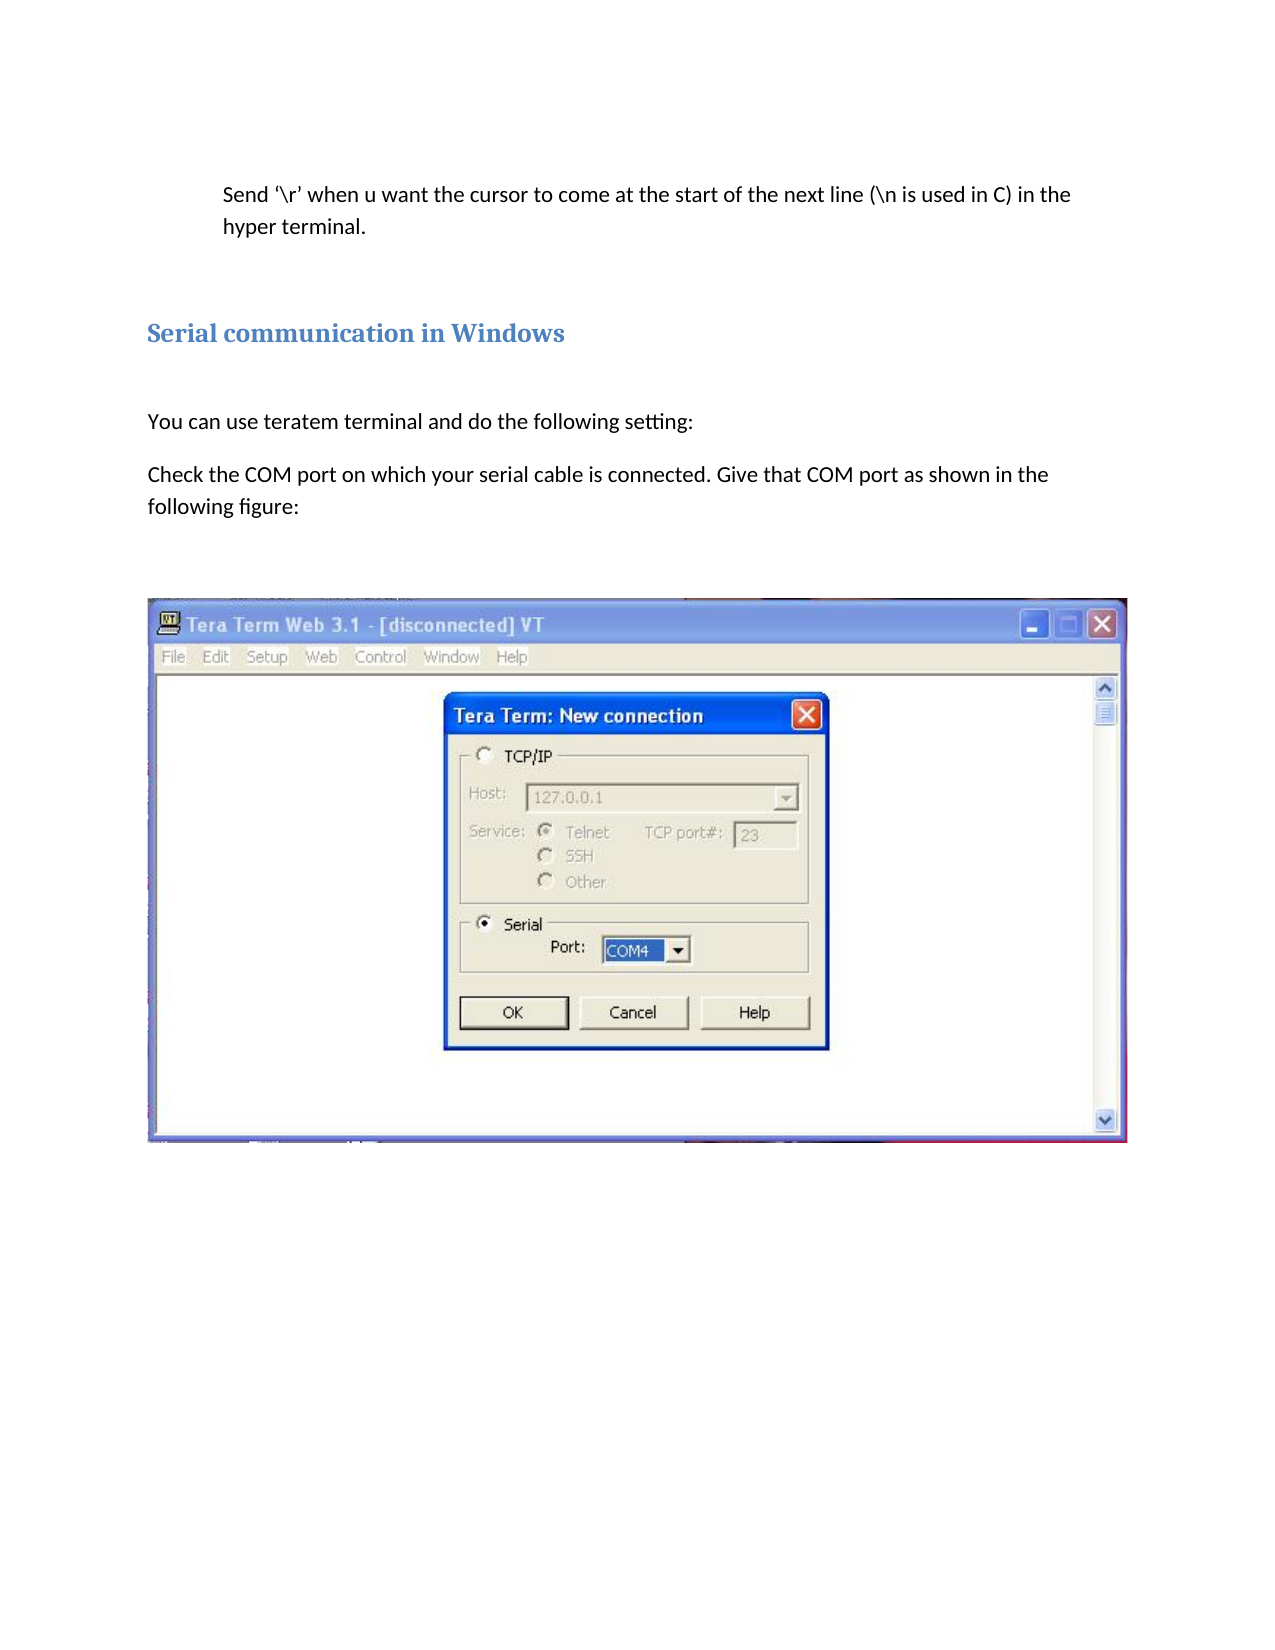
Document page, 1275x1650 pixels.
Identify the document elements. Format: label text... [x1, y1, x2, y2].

subtitle Serial communication in Windows [148, 318, 1127, 349]
list Send ‘\r’ when u want the cursor to come at the start of the next line (\n is used in C) in the hyper terminal. [223, 180, 1127, 240]
picture [147, 598, 1128, 1143]
text Check the COM port on which your serial cable is connected. Give that COM port as shown in the following figure: [148, 460, 1127, 520]
text You can use teratem terminal and do the following setting: [148, 407, 1127, 435]
